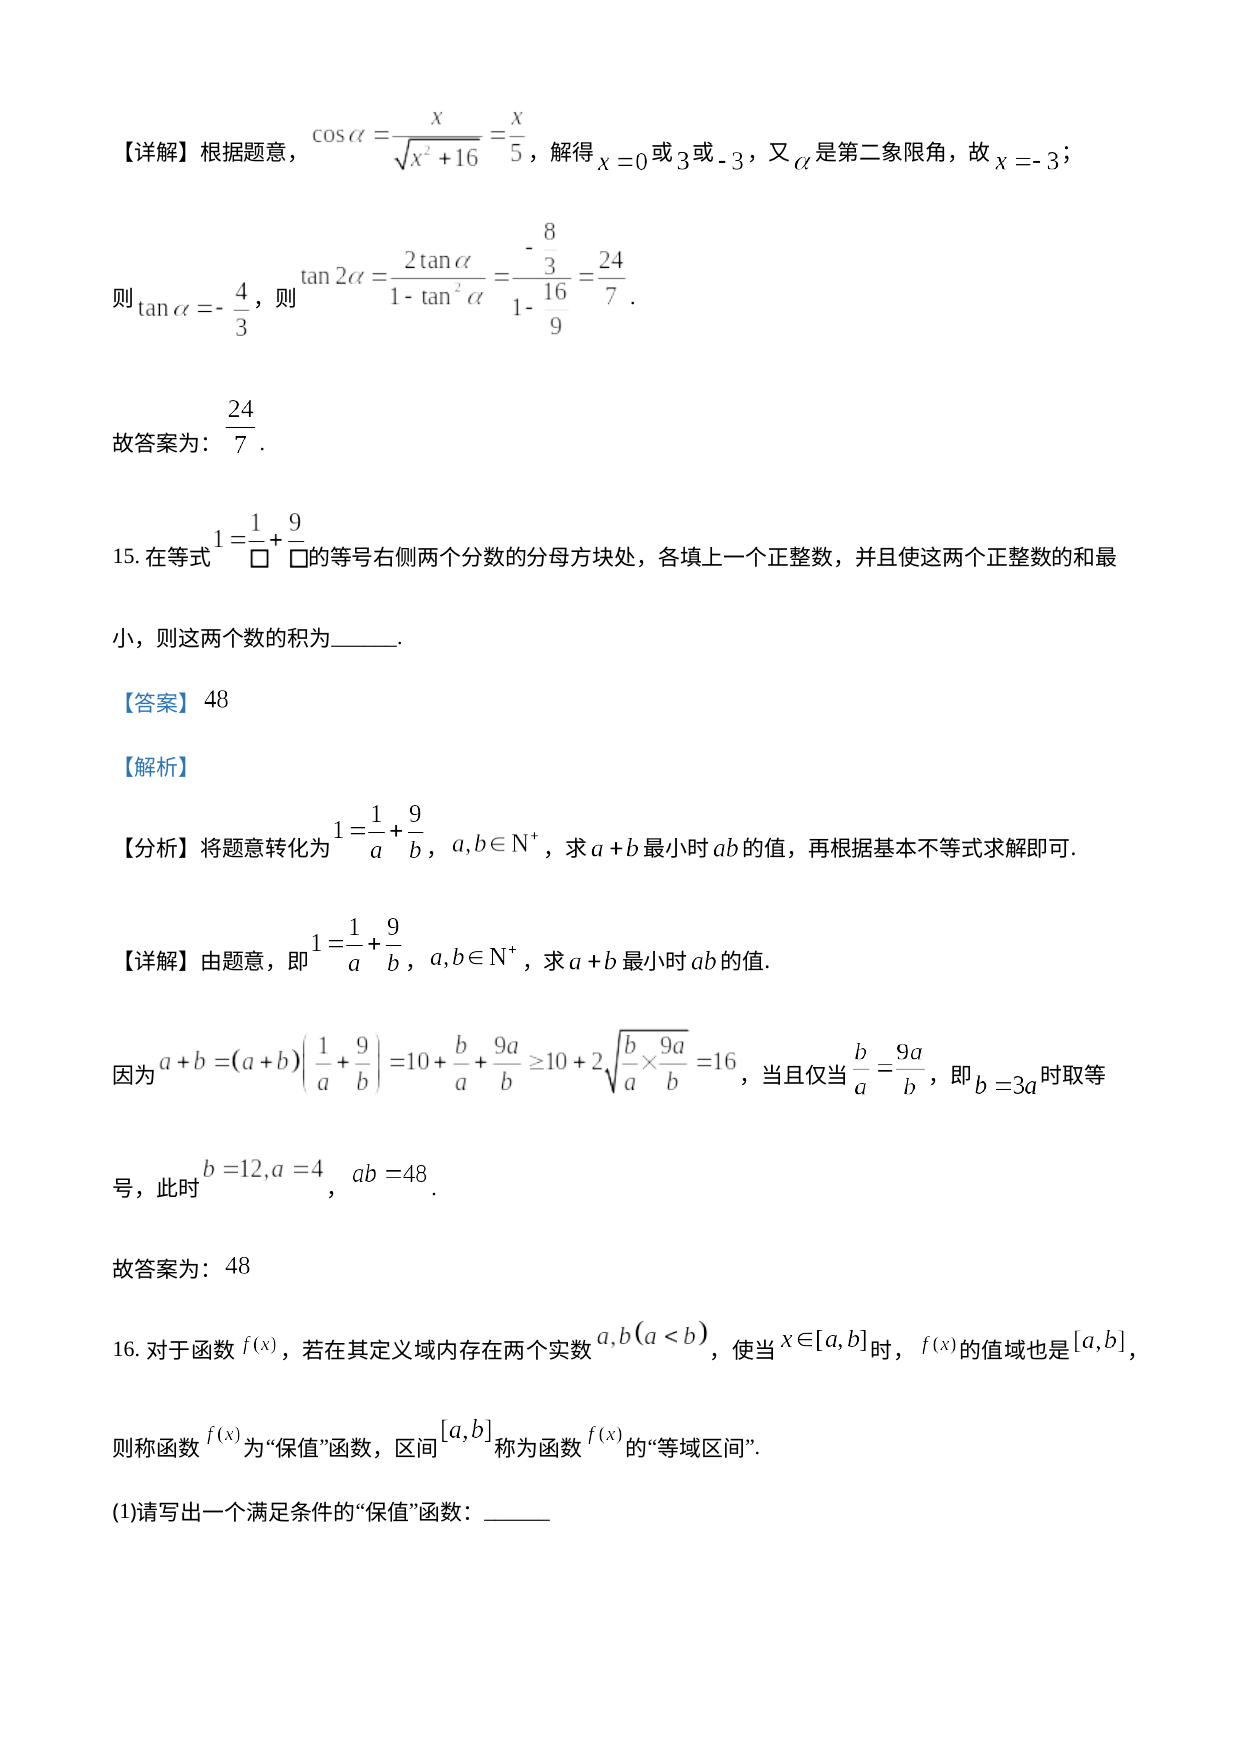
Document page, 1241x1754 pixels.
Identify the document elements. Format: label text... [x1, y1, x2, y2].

text 15. 在等式的等号右侧两个分数的分母方块处，各填上一个正整数，并且使这两个正整数的和最小，则这两个数的积为______. [112, 507, 1128, 653]
text 故答案为：. [112, 393, 1128, 491]
text 16. 对于函数，若在其定义域内存在两个实数，使当时，的值域也是，则称函数为“保值”函数，区间称为函数的“等域区间”. [112, 1316, 1128, 1479]
text 【答案】 [112, 669, 1128, 734]
text 【详解】由题意，即，，求最小时的值. [112, 911, 1128, 1009]
text 【分析】将题意转化为，，求最小时的值，再根据基本不等式求解即可. [112, 798, 1128, 896]
text 则，则. [112, 215, 1128, 378]
text (1)请写出一个满足条件的“保值”函数：______ [112, 1495, 1128, 1527]
text 【详解】根据题意，，解得或或，又是第二象限角，故； [112, 102, 1128, 199]
text 【解析】 [112, 750, 1128, 782]
text 故答案为： [112, 1236, 1128, 1301]
text 因为，当且仅当，即时取等号，此时，. [112, 1025, 1128, 1220]
